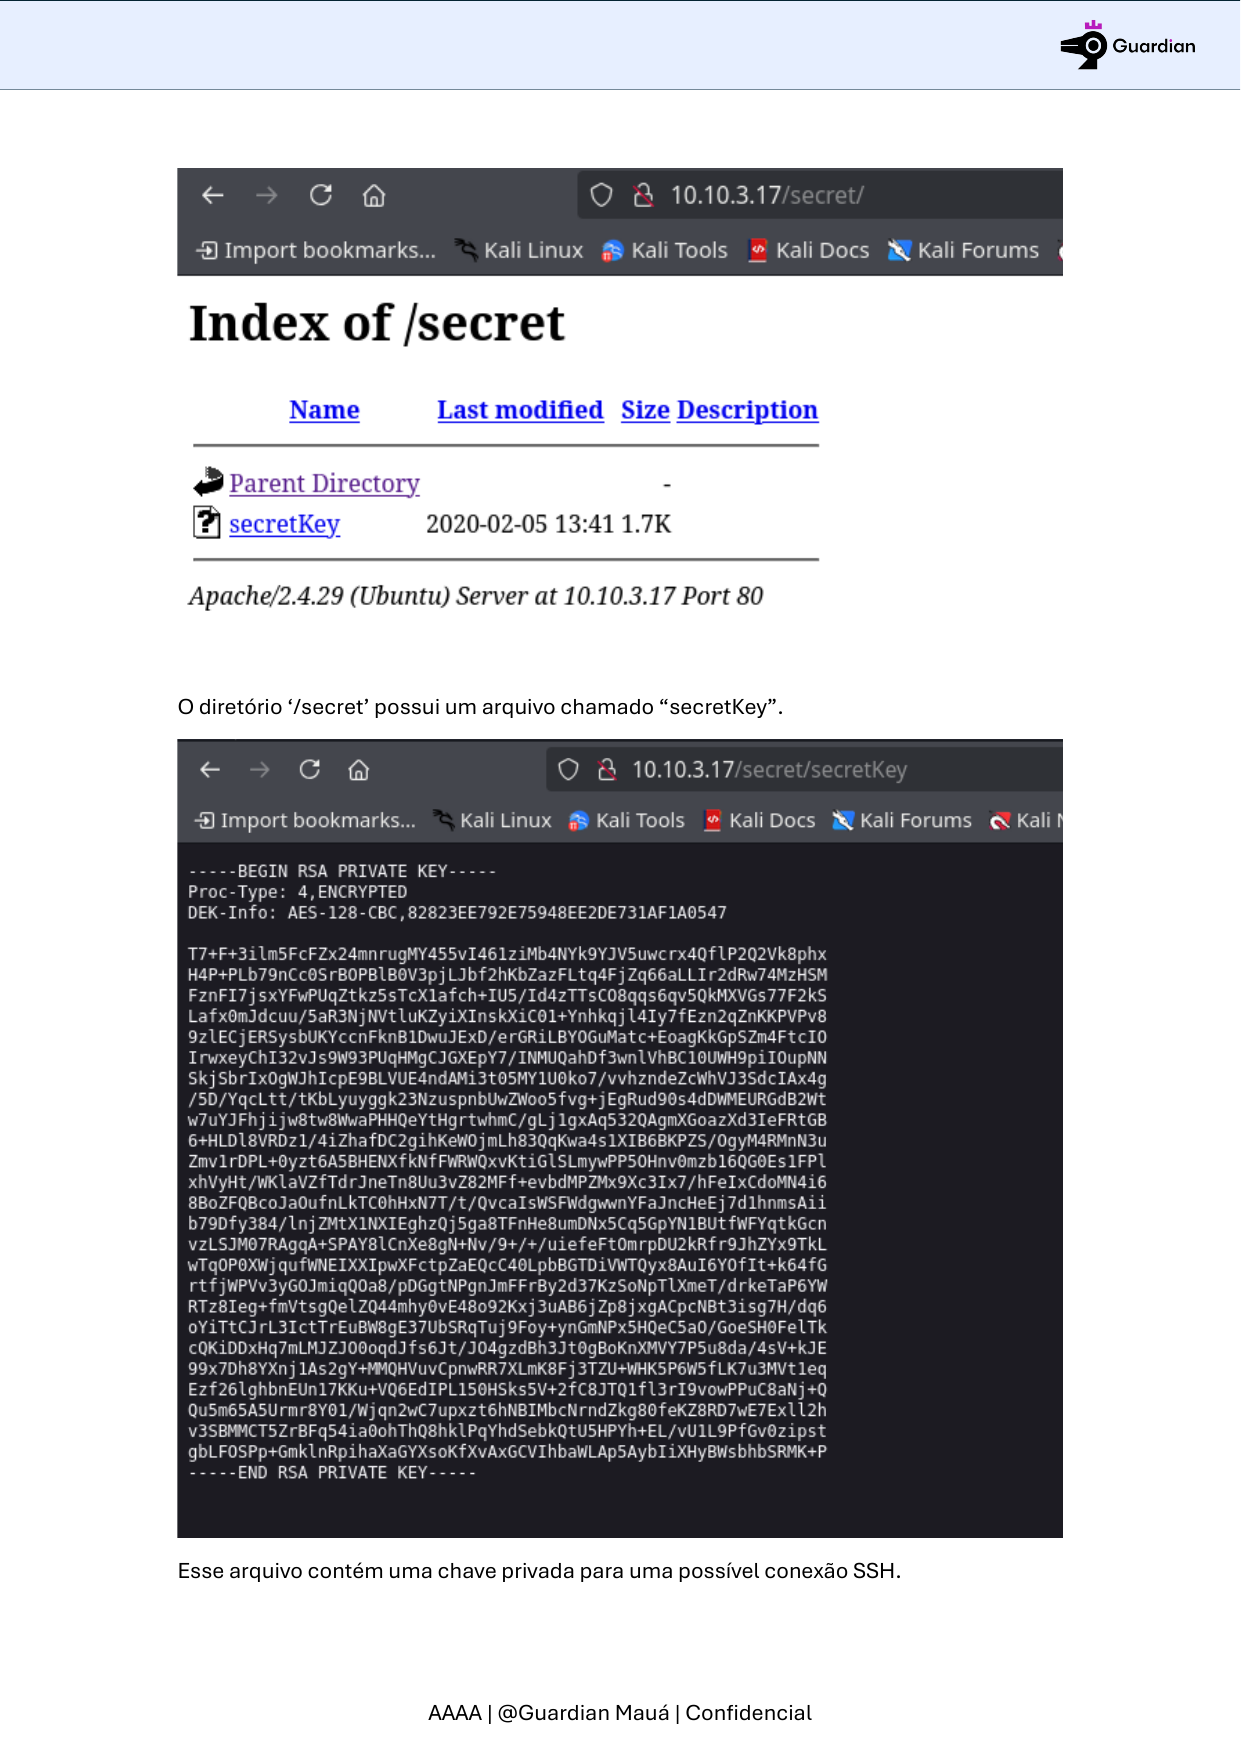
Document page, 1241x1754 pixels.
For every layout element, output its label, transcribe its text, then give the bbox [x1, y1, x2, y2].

picture [0, 2, 1241, 90]
text Esse arquivo contém uma chave privada para uma possível conexão SSH. [177, 1556, 1063, 1584]
picture [177, 739, 1063, 1538]
picture [177, 168, 1063, 674]
text O diretório ‘/secret’ possui um arquivo chamado “secretKey”. [177, 693, 1063, 721]
